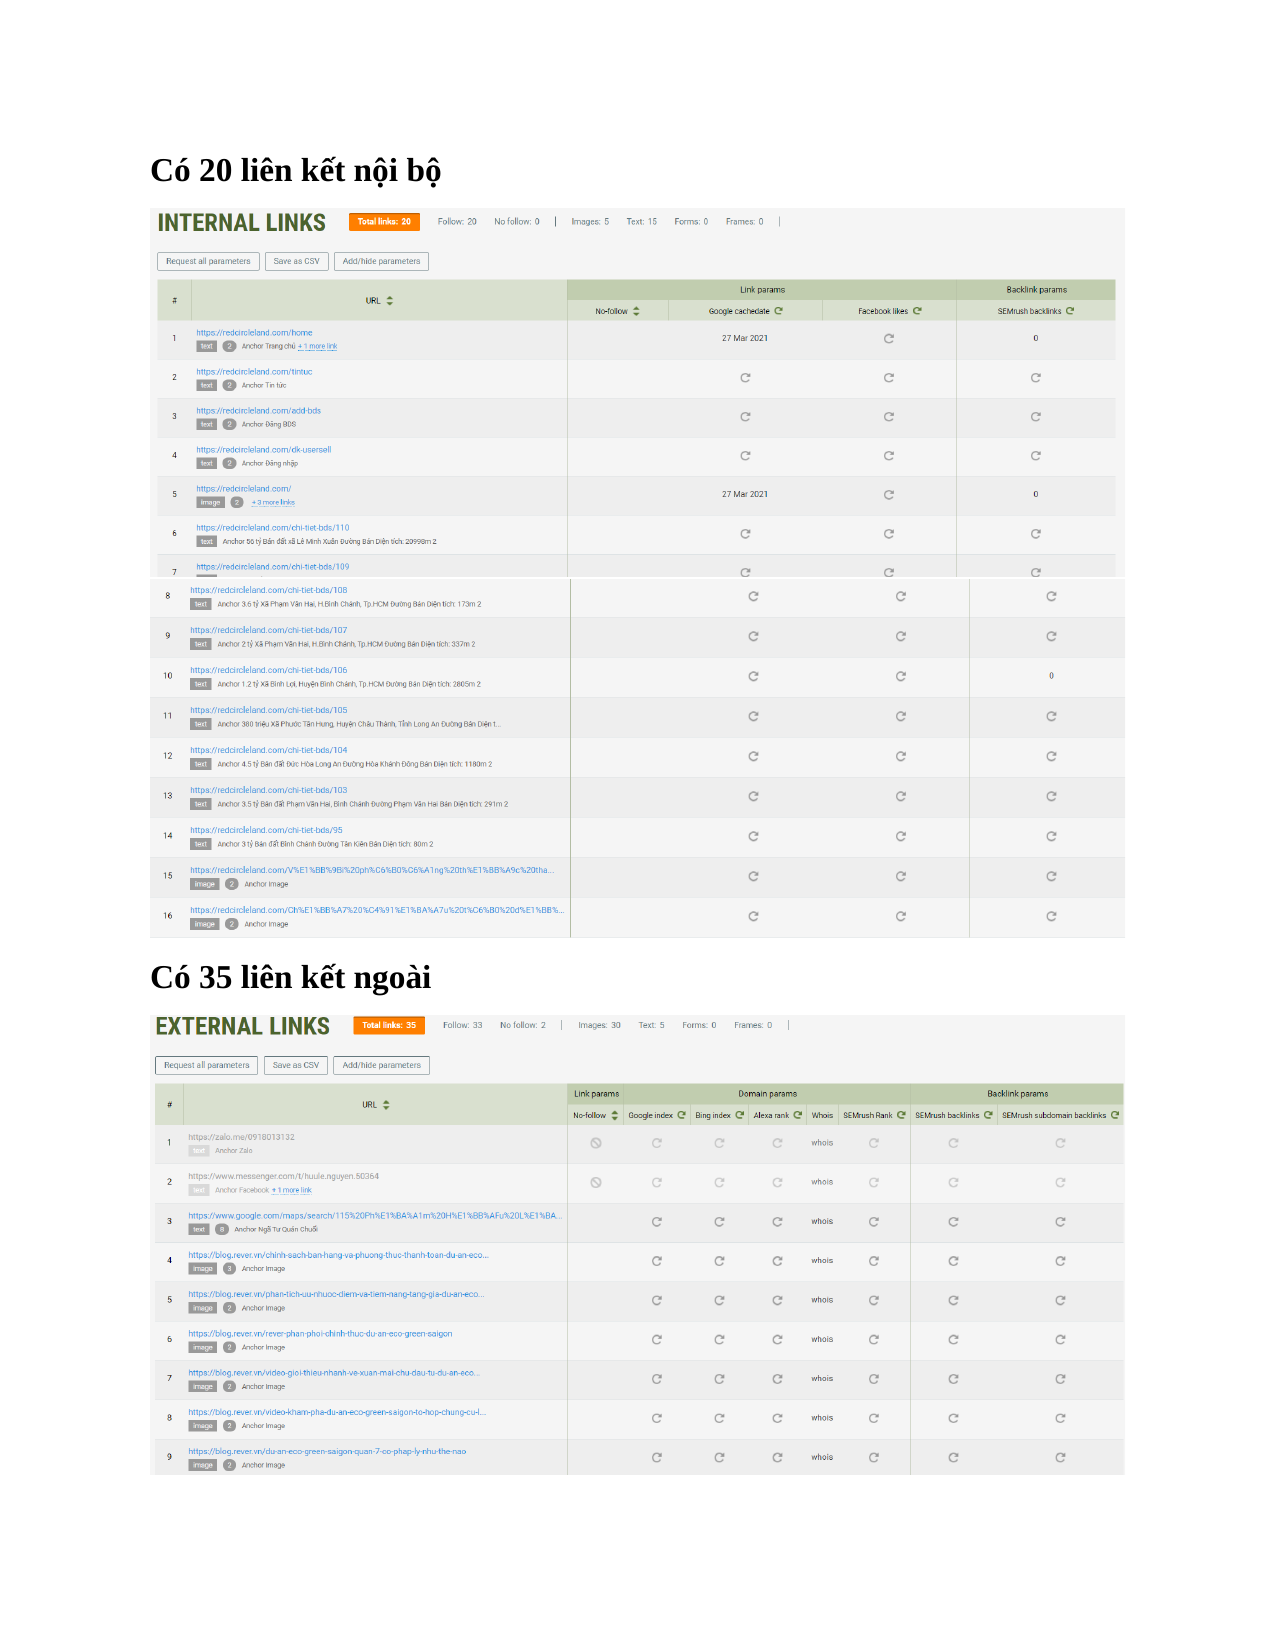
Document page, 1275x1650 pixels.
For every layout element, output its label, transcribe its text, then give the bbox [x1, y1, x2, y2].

picture [150, 579, 1125, 938]
text Có 35 liên kết ngoài [150, 957, 1125, 996]
picture [150, 1015, 1125, 1475]
text Có 20 liên kết nội bộ [150, 150, 1125, 188]
picture [150, 208, 1125, 577]
